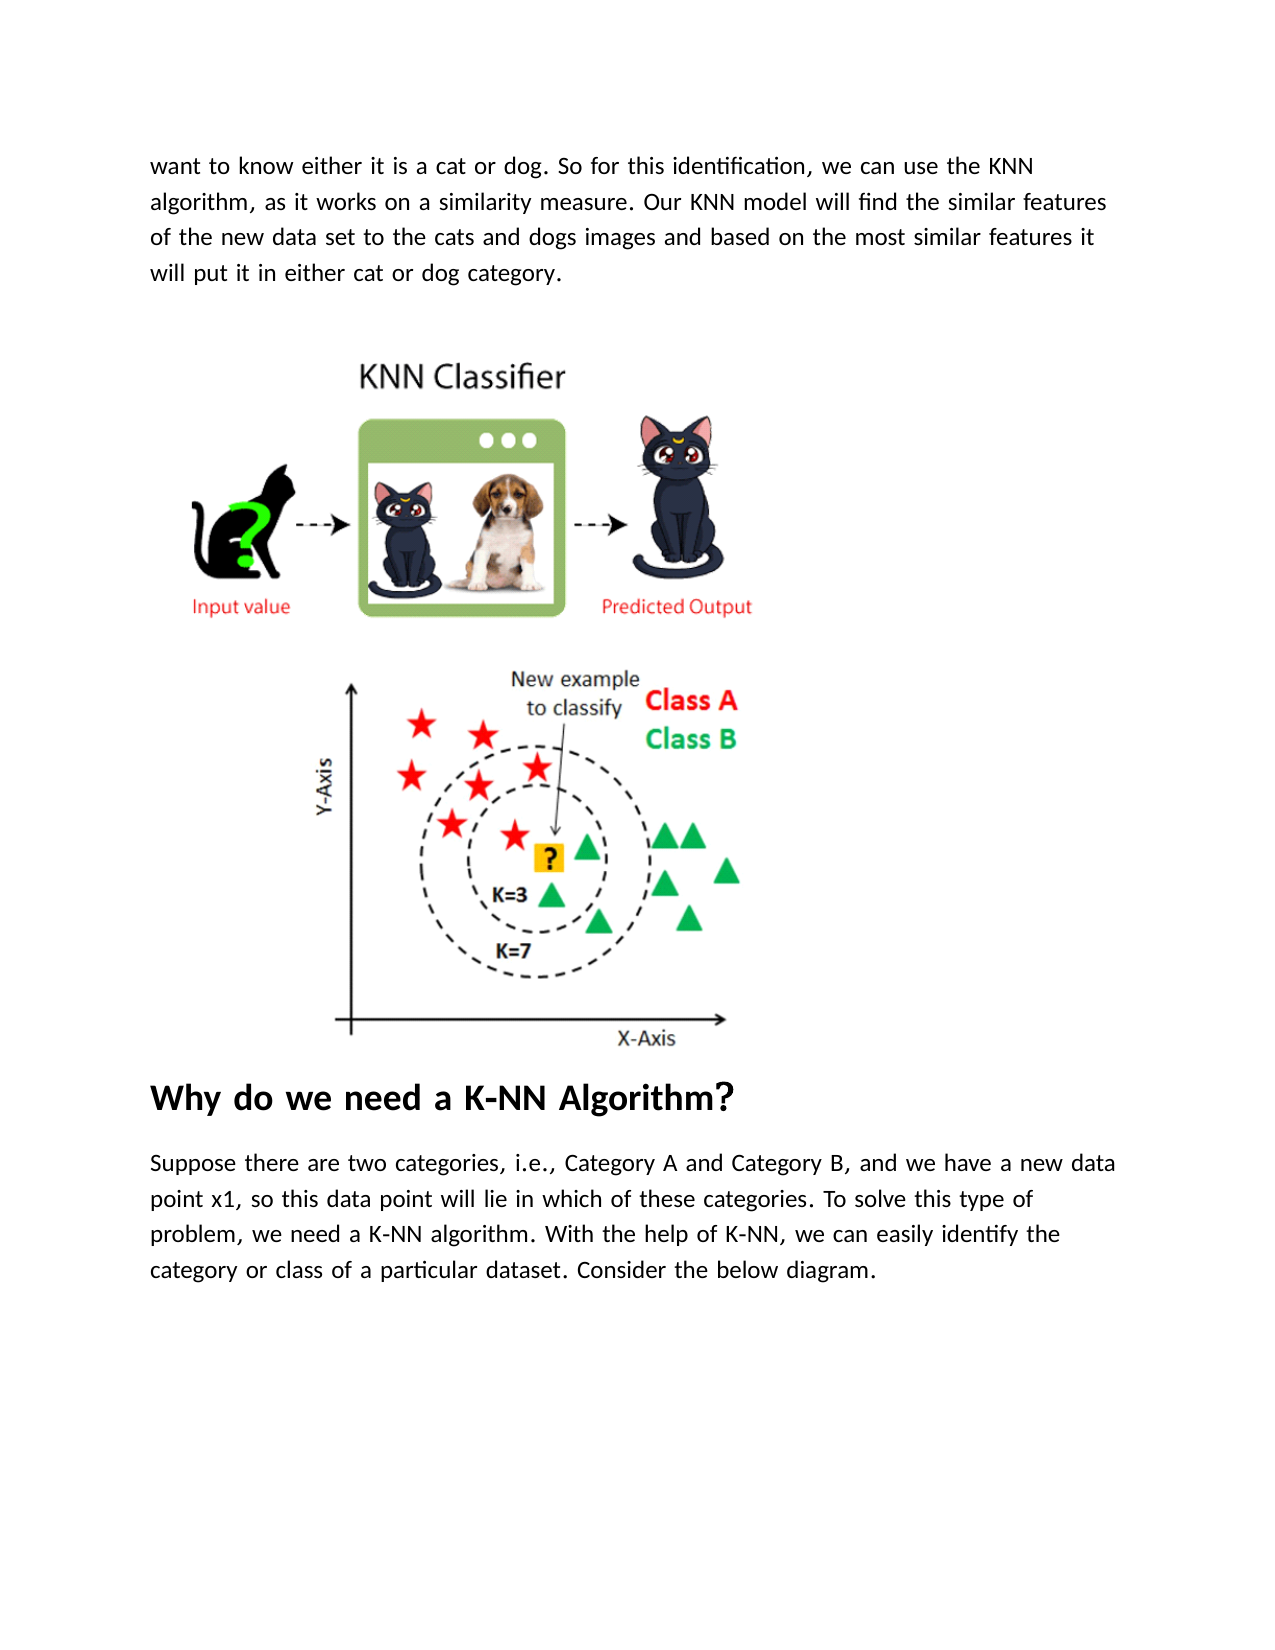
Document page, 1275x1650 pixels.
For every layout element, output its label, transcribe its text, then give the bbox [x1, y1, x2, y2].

text Why do we need a K-NN Algorithm? [150, 1073, 1125, 1119]
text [150, 150, 1125, 288]
text Suppose there are two categories, i.e., Category A and Category B, and we have a new data point x1, so this data point will lie in which of these categories. To solve this type of problem, we need a K-NN algorithm. With the help of K-NN, we can easily identify the category or class of a particular dataset. Consider the below diagram. [150, 1147, 1125, 1285]
